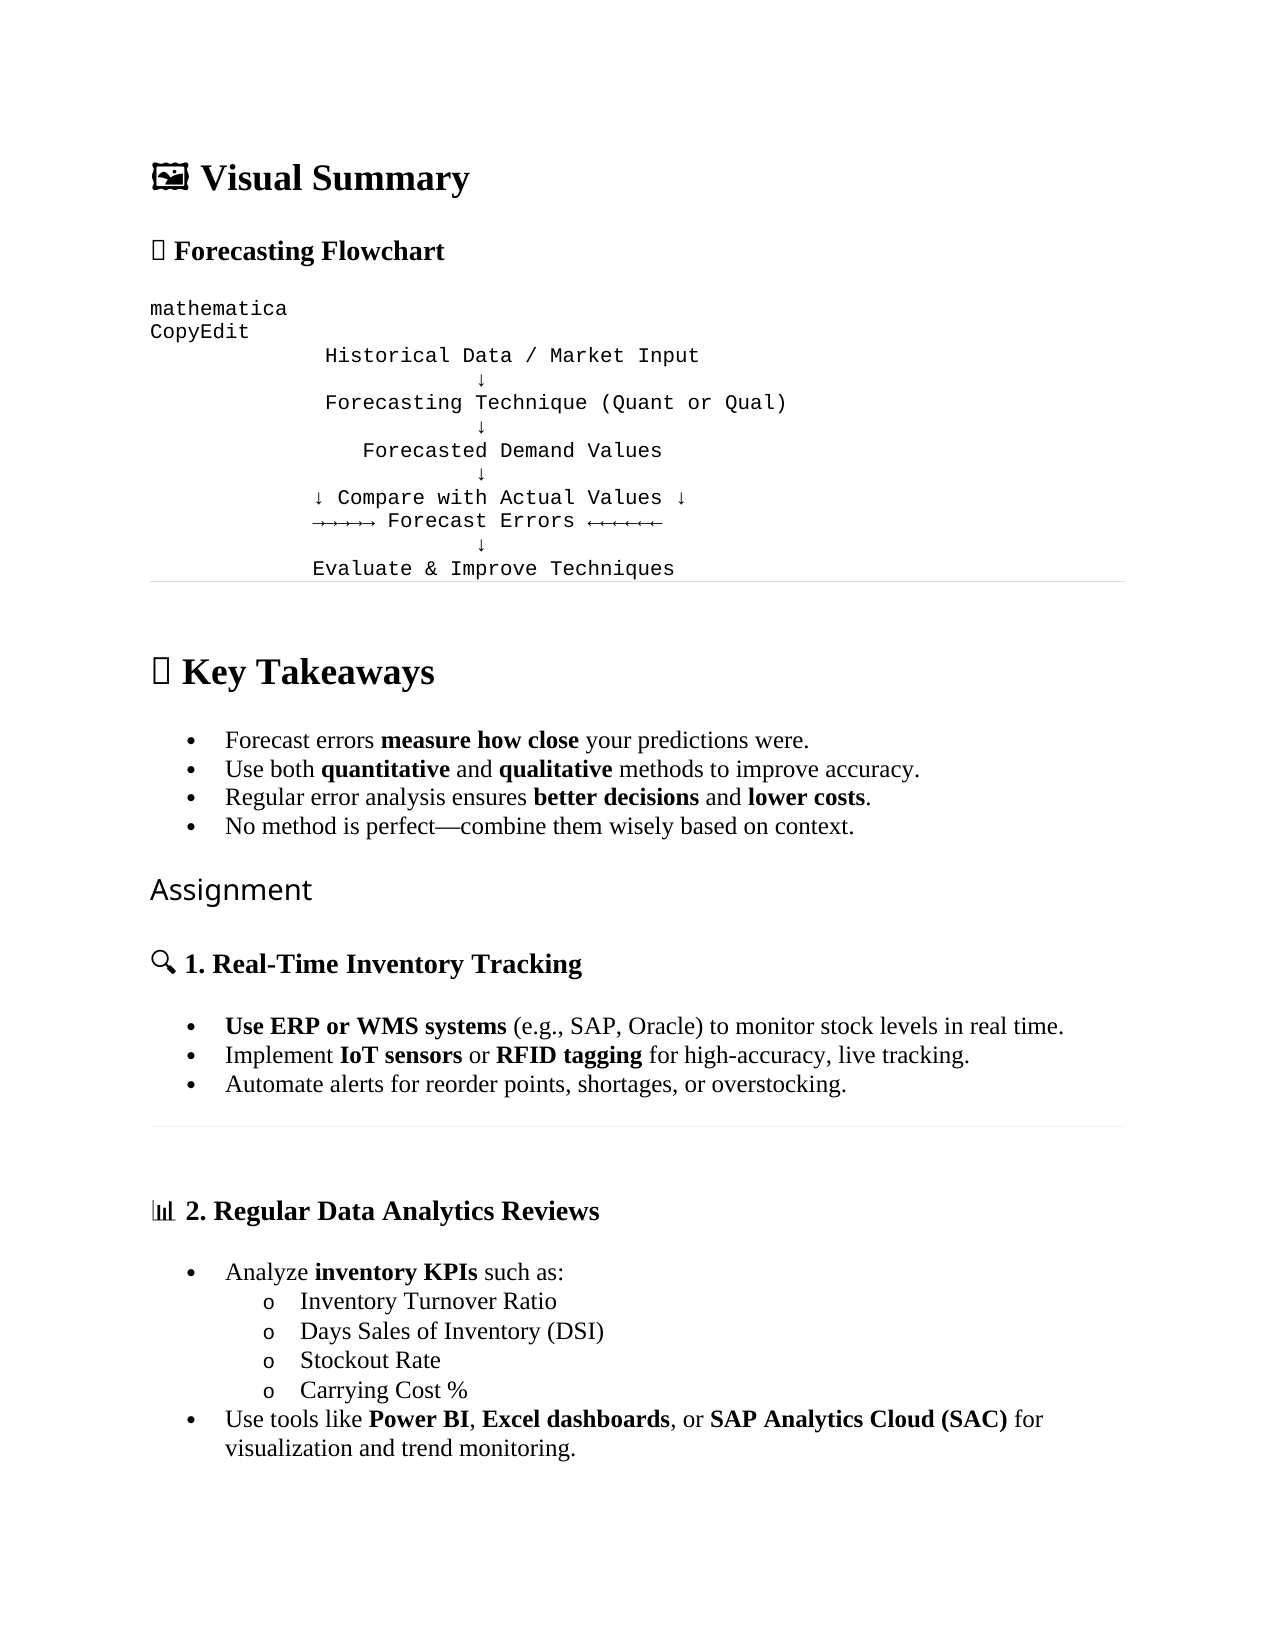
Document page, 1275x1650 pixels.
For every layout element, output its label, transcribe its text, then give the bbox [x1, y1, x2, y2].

text 🖼️ Visual Summary [150, 150, 1125, 201]
list Stockout Rate [262, 1345, 1125, 1375]
text ↓ [150, 369, 1125, 392]
list Use ERP or WMS systems (e.g., SAP, Oracle) to monitor stock levels in real time. [187, 1011, 1125, 1040]
text ↓ [150, 463, 1125, 487]
text →→→→→ Forecast Errors ←←←←←← [150, 511, 1125, 534]
list Automate alerts for reorder points, shortages, or overstocking. [187, 1069, 1125, 1098]
text Evaluate & Improve Techniques [150, 558, 1125, 581]
list Regular error analysis ensures better decisions and lower costs. [187, 782, 1125, 811]
text 🔍 1. Real-Time Inventory Tracking [150, 944, 1125, 982]
text ↓ [150, 534, 1125, 558]
list Use tools like Power BI, Excel dashboards, or SAP Analytics Cloud (SAC) for visualization and trend monitoring. [187, 1404, 1125, 1462]
list Forecast errors measure how close your predictions were. [187, 725, 1125, 754]
list Inventory Turnover Ratio [262, 1286, 1125, 1316]
text ↓ [150, 416, 1125, 439]
list Carrying Cost % [262, 1375, 1125, 1404]
list No method is perfect—combine them wisely based on context. [187, 811, 1125, 840]
text mathematica [150, 298, 1125, 321]
text CopyEdit [150, 321, 1125, 345]
text Assignment [150, 869, 1125, 909]
list Analyze inventory KPIs such as: [187, 1257, 1125, 1286]
list Implement IoT sensors or RFID tagging for high-accuracy, live tracking. [187, 1040, 1125, 1069]
list Days Sales of Inventory (DSI) [262, 1316, 1125, 1345]
list Use both quantitative and qualitative methods to improve accuracy. [187, 754, 1125, 782]
text Forecasting Technique (Quant or Qual) [150, 392, 1125, 416]
text 📊 2. Regular Data Analytics Reviews [150, 1190, 1125, 1228]
text ↓ Compare with Actual Values ↓ [150, 487, 1125, 511]
text Forecasted Demand Values [150, 439, 1125, 463]
text 🎯 Forecasting Flowchart [150, 230, 1125, 268]
text ✅ Key Takeaways [150, 645, 1125, 696]
text Historical Data / Market Input [150, 345, 1125, 369]
